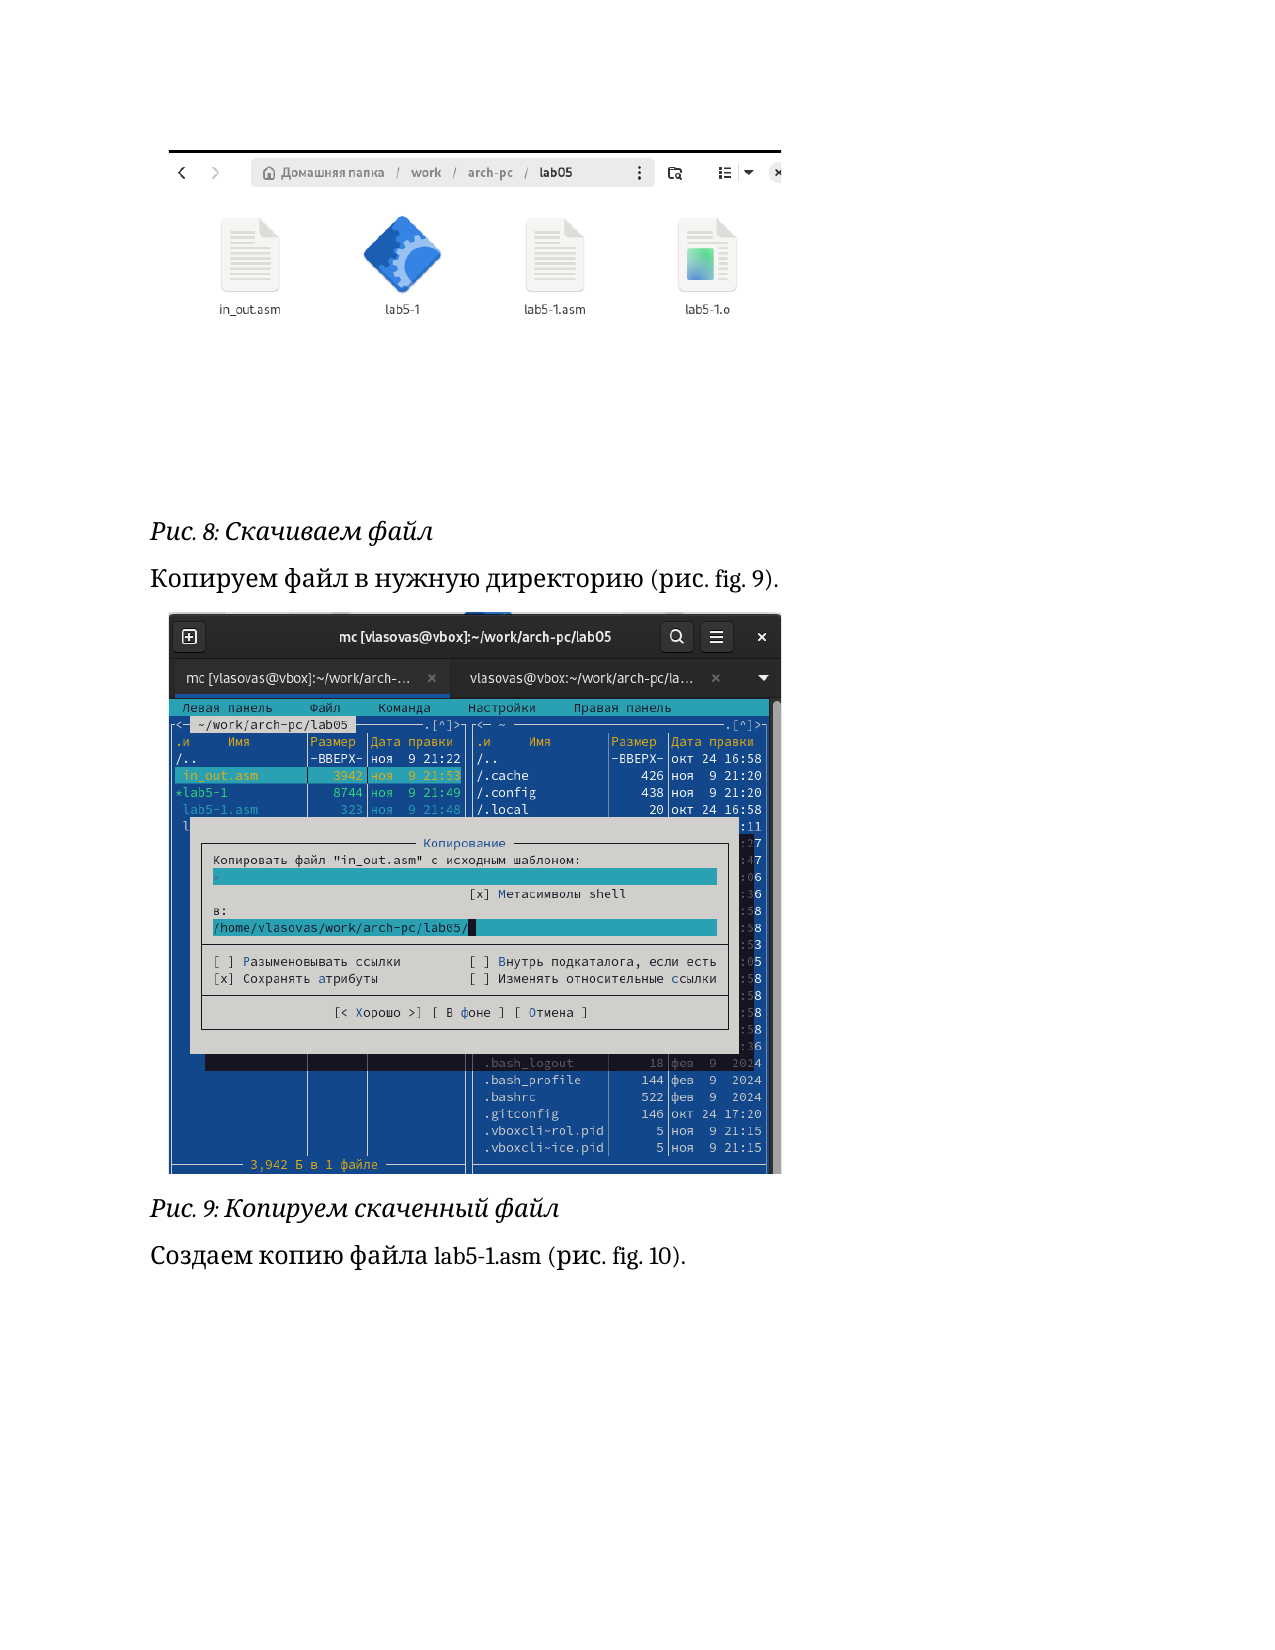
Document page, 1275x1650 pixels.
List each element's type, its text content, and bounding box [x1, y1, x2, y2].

picture [168, 150, 782, 497]
text Создаем копию файла lab5-1.asm (рис. fig. 10). [150, 1242, 1125, 1271]
text Рис. 8: Скачиваем файл [150, 518, 1125, 547]
text Копируем файл в нужную директорию (рис. fig. 9). [150, 565, 1125, 594]
picture [168, 612, 782, 1174]
text Рис. 9: Копируем скаченный файл [150, 1195, 1125, 1223]
